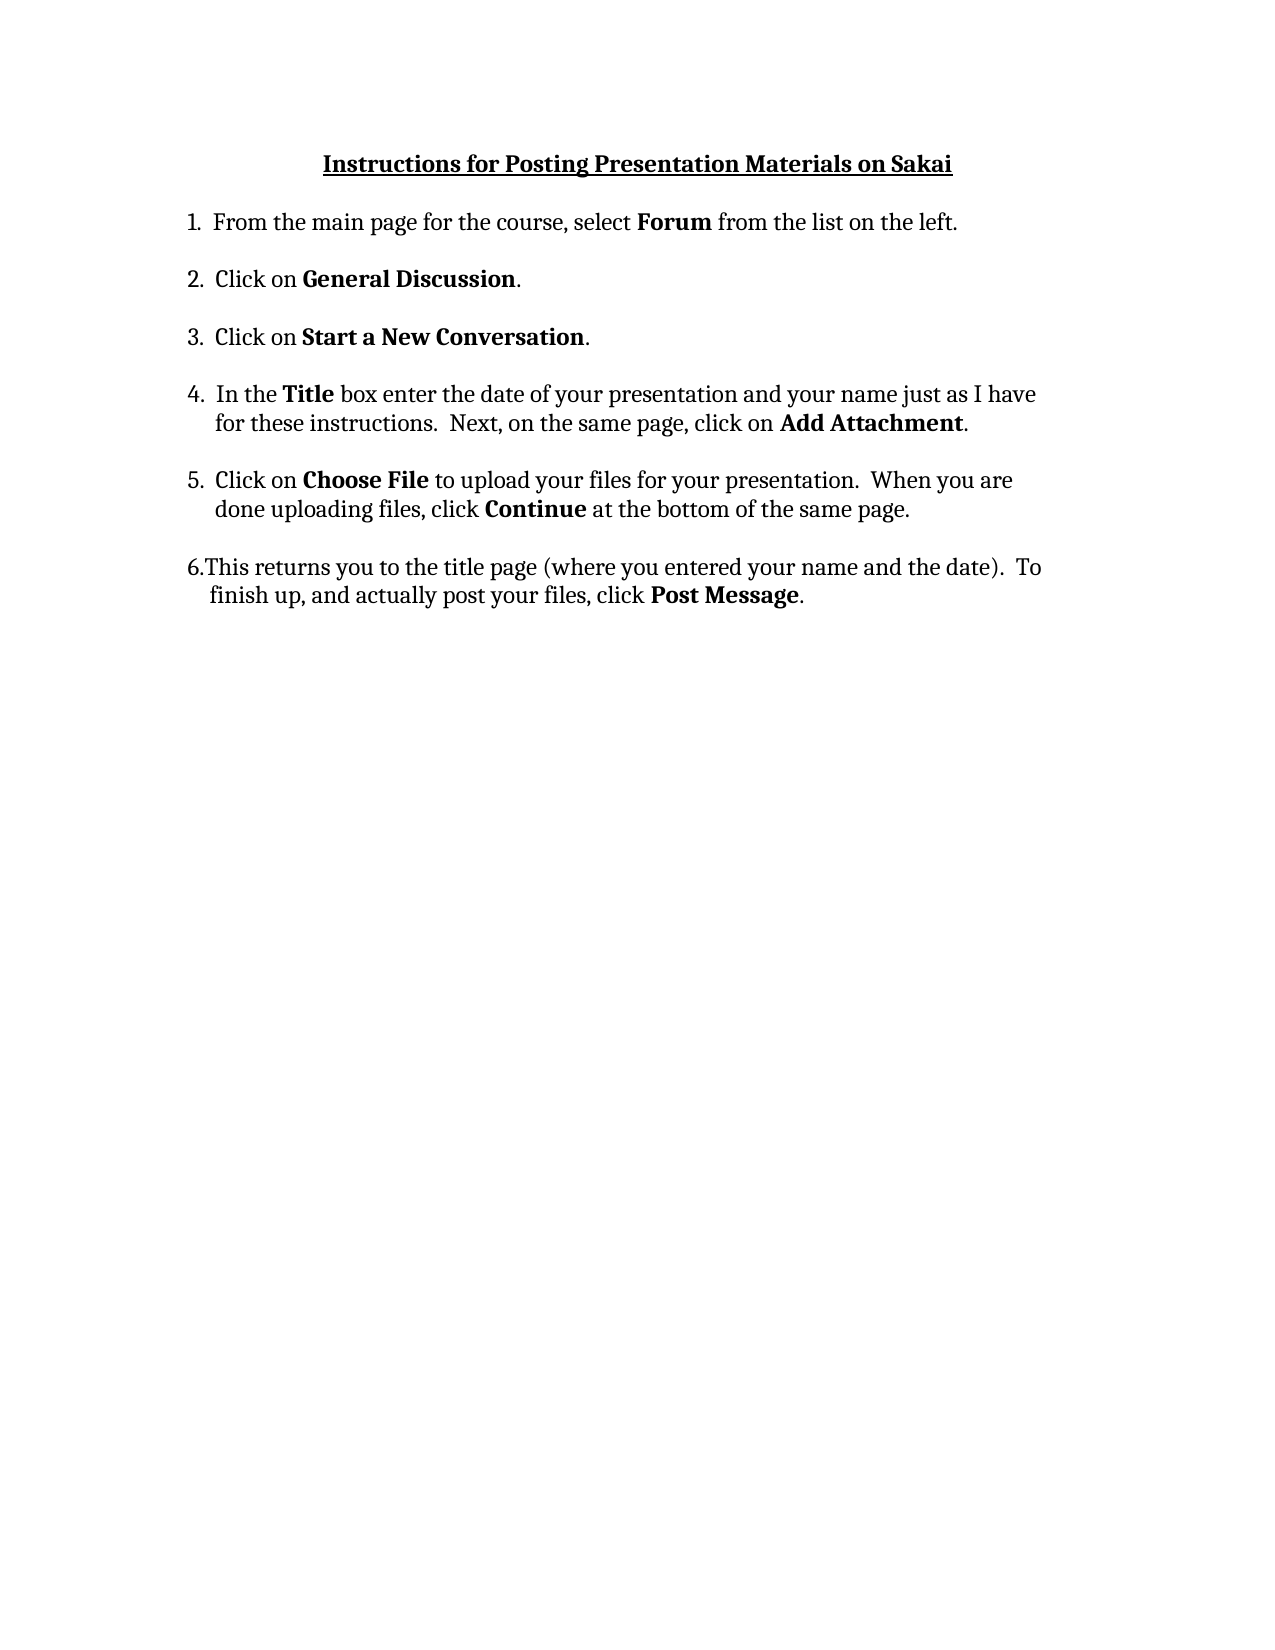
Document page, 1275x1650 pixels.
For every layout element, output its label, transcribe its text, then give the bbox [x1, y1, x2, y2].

text Instructions for Posting Presentation Materials on Sakai [187, 150, 1087, 179]
text 4. In the Title box enter the date of your presentation and your name just as I have [187, 380, 1087, 409]
text 6.This returns you to the title page (where you entered your name and the date). To [187, 552, 1087, 581]
text 1. From the main page for the course, select Forum from the list on the left. [187, 207, 1087, 236]
text 5. Click on Choose File to upload your files for your presentation. When you are [187, 466, 1087, 495]
text for these instructions. Next, on the same page, click on Add Attachment. [187, 409, 1087, 437]
text 2. Click on General Discussion. [187, 265, 1087, 294]
text done uploading files, click Continue at the bottom of the same page. [187, 495, 1087, 524]
text 3. Click on Start a New Conversation. [187, 322, 1087, 351]
text finish up, and actually post your files, click Post Message. [187, 581, 1087, 610]
